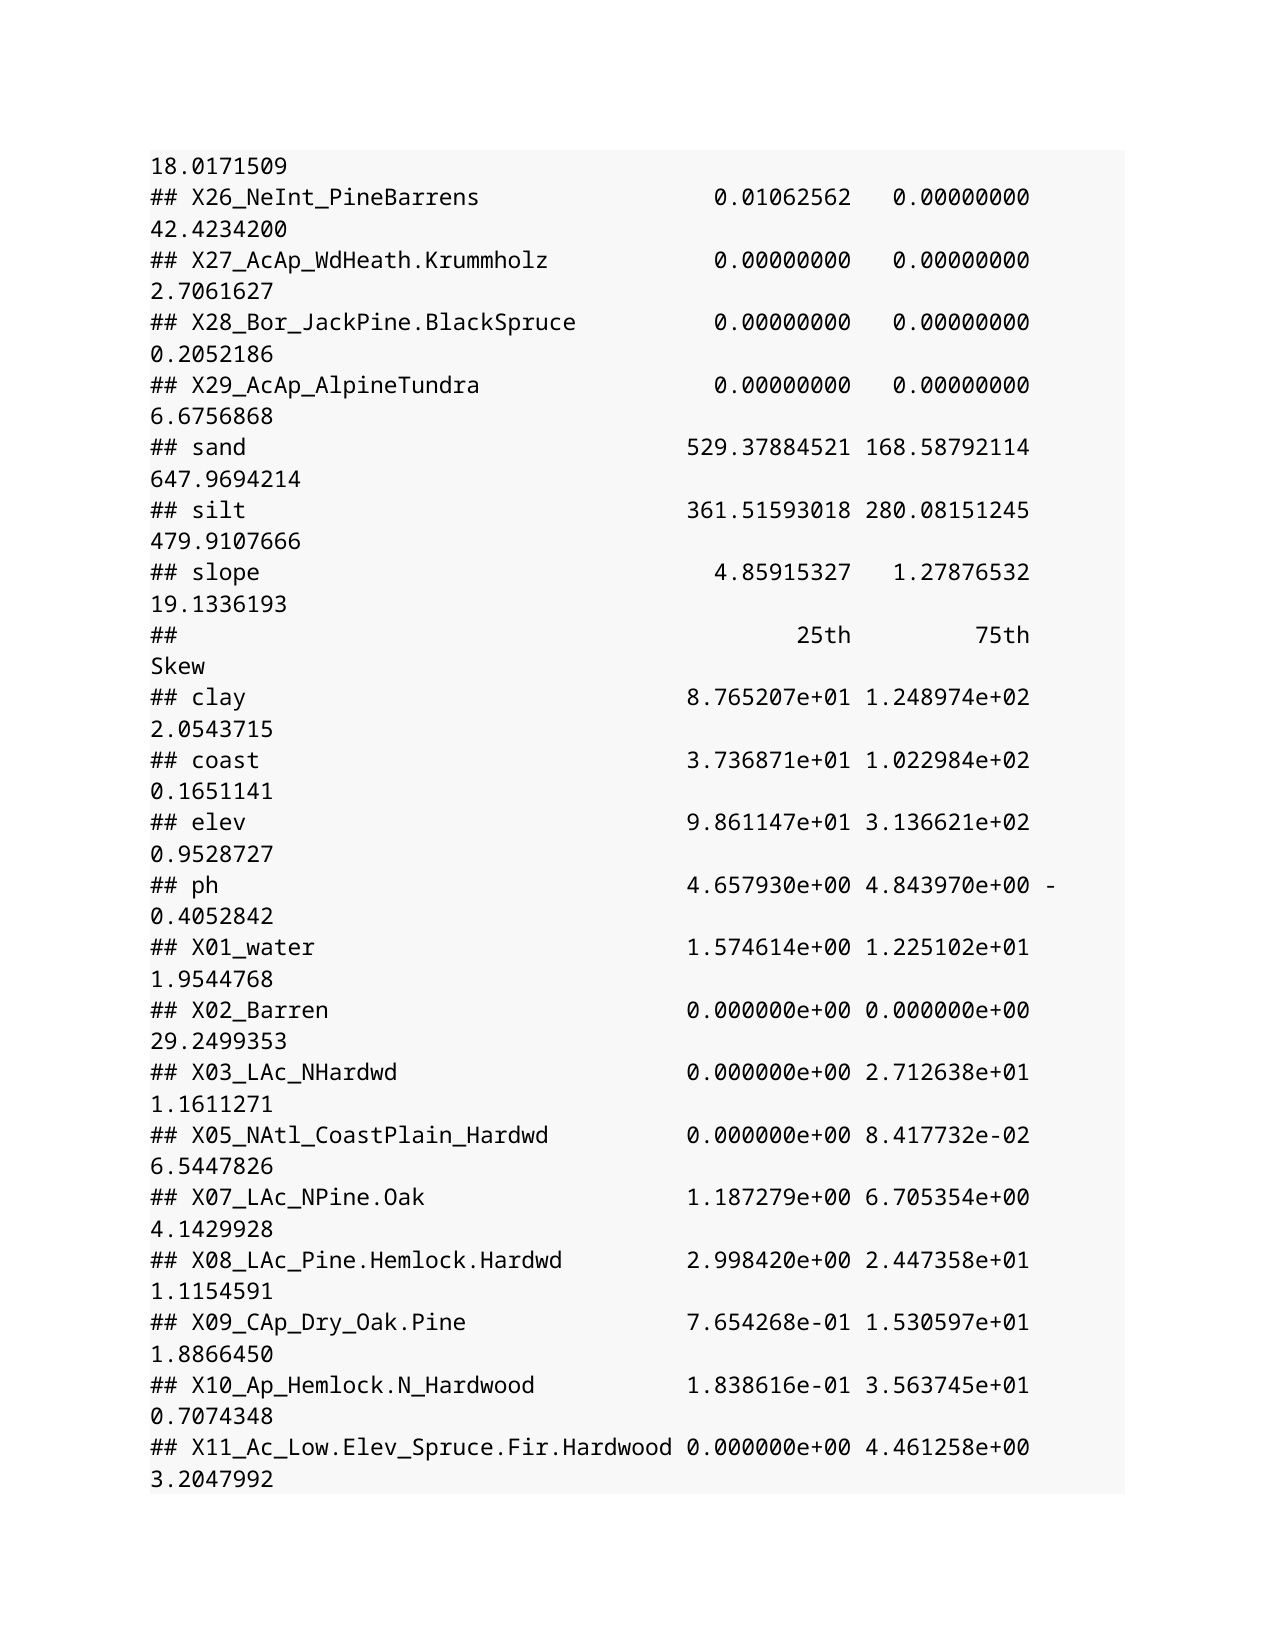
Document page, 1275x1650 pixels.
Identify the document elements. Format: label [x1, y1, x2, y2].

text [150, 150, 1125, 1494]
